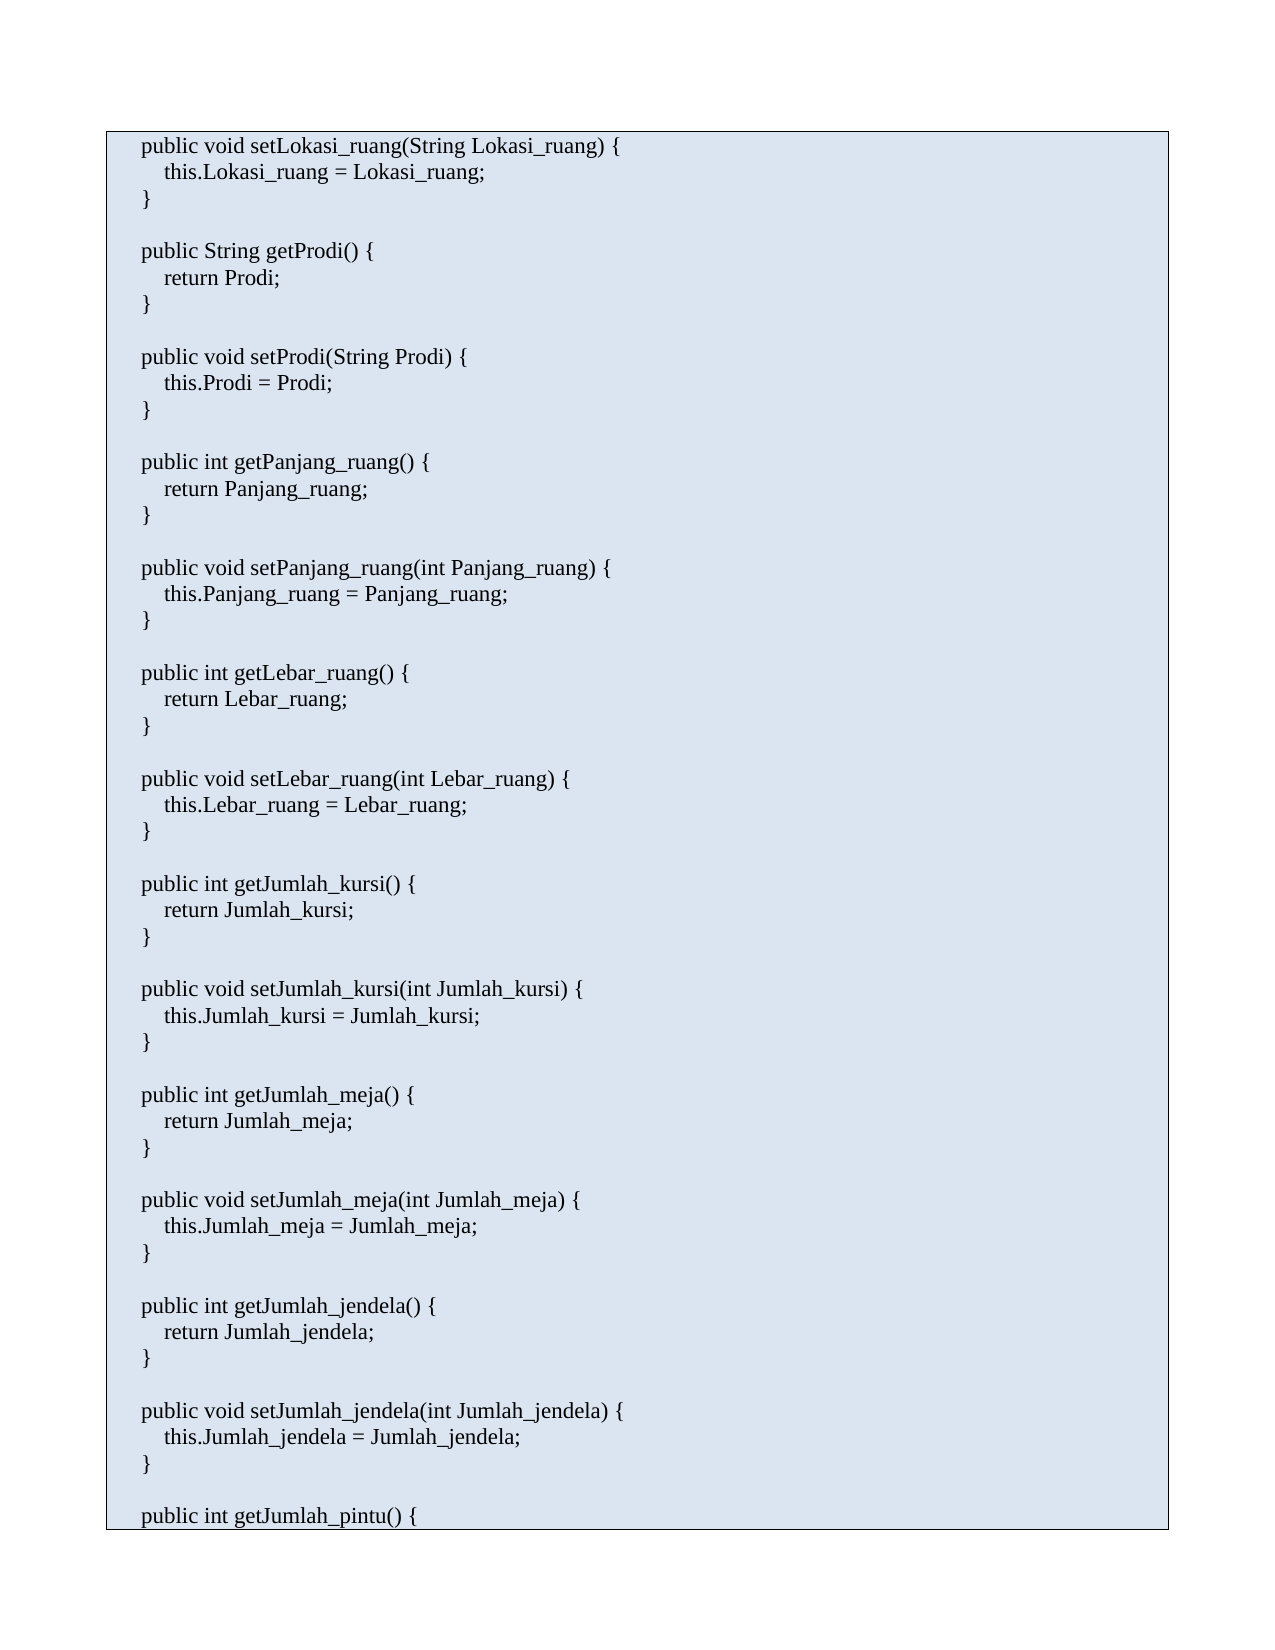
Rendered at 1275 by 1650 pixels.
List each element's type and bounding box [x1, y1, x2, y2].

table_header [107, 132, 1168, 1529]
